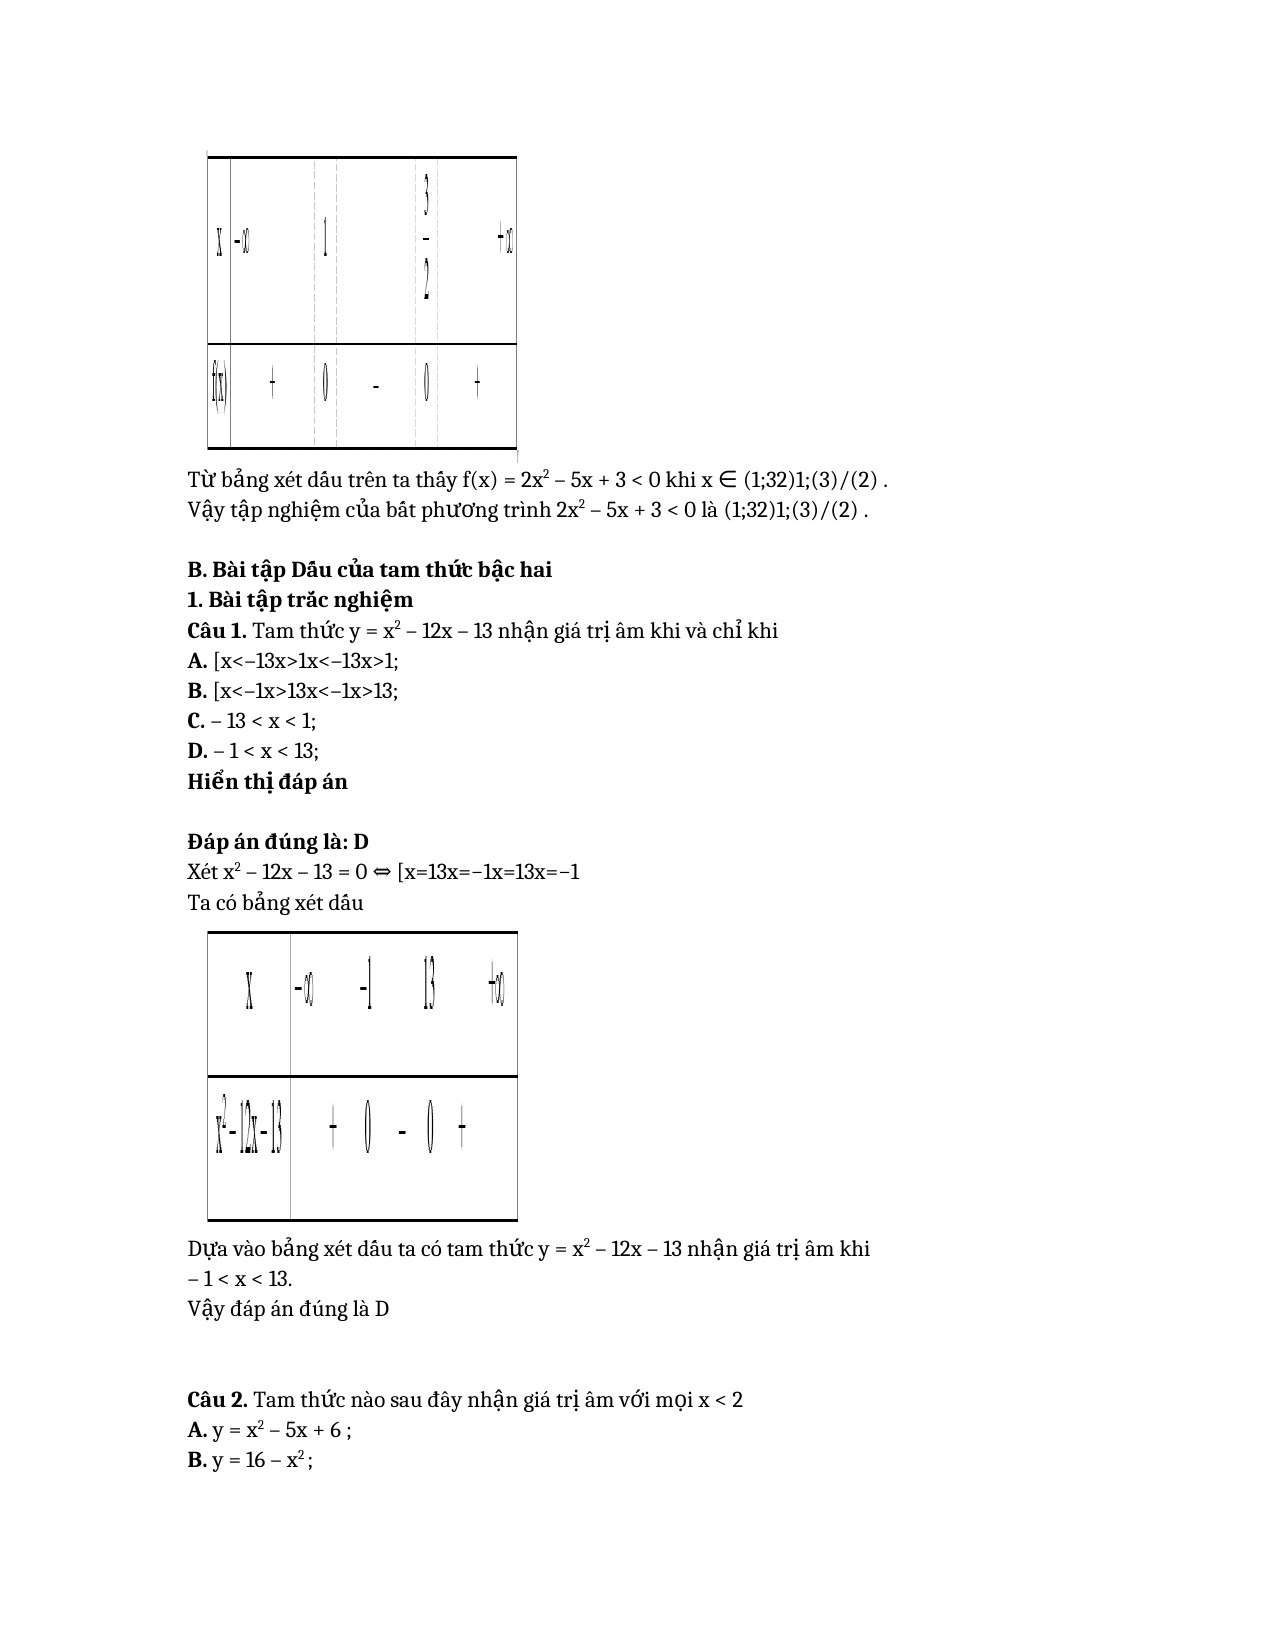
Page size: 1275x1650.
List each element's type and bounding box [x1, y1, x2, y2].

picture [206, 919, 519, 1232]
picture [206, 150, 519, 463]
text [187, 150, 1087, 1474]
